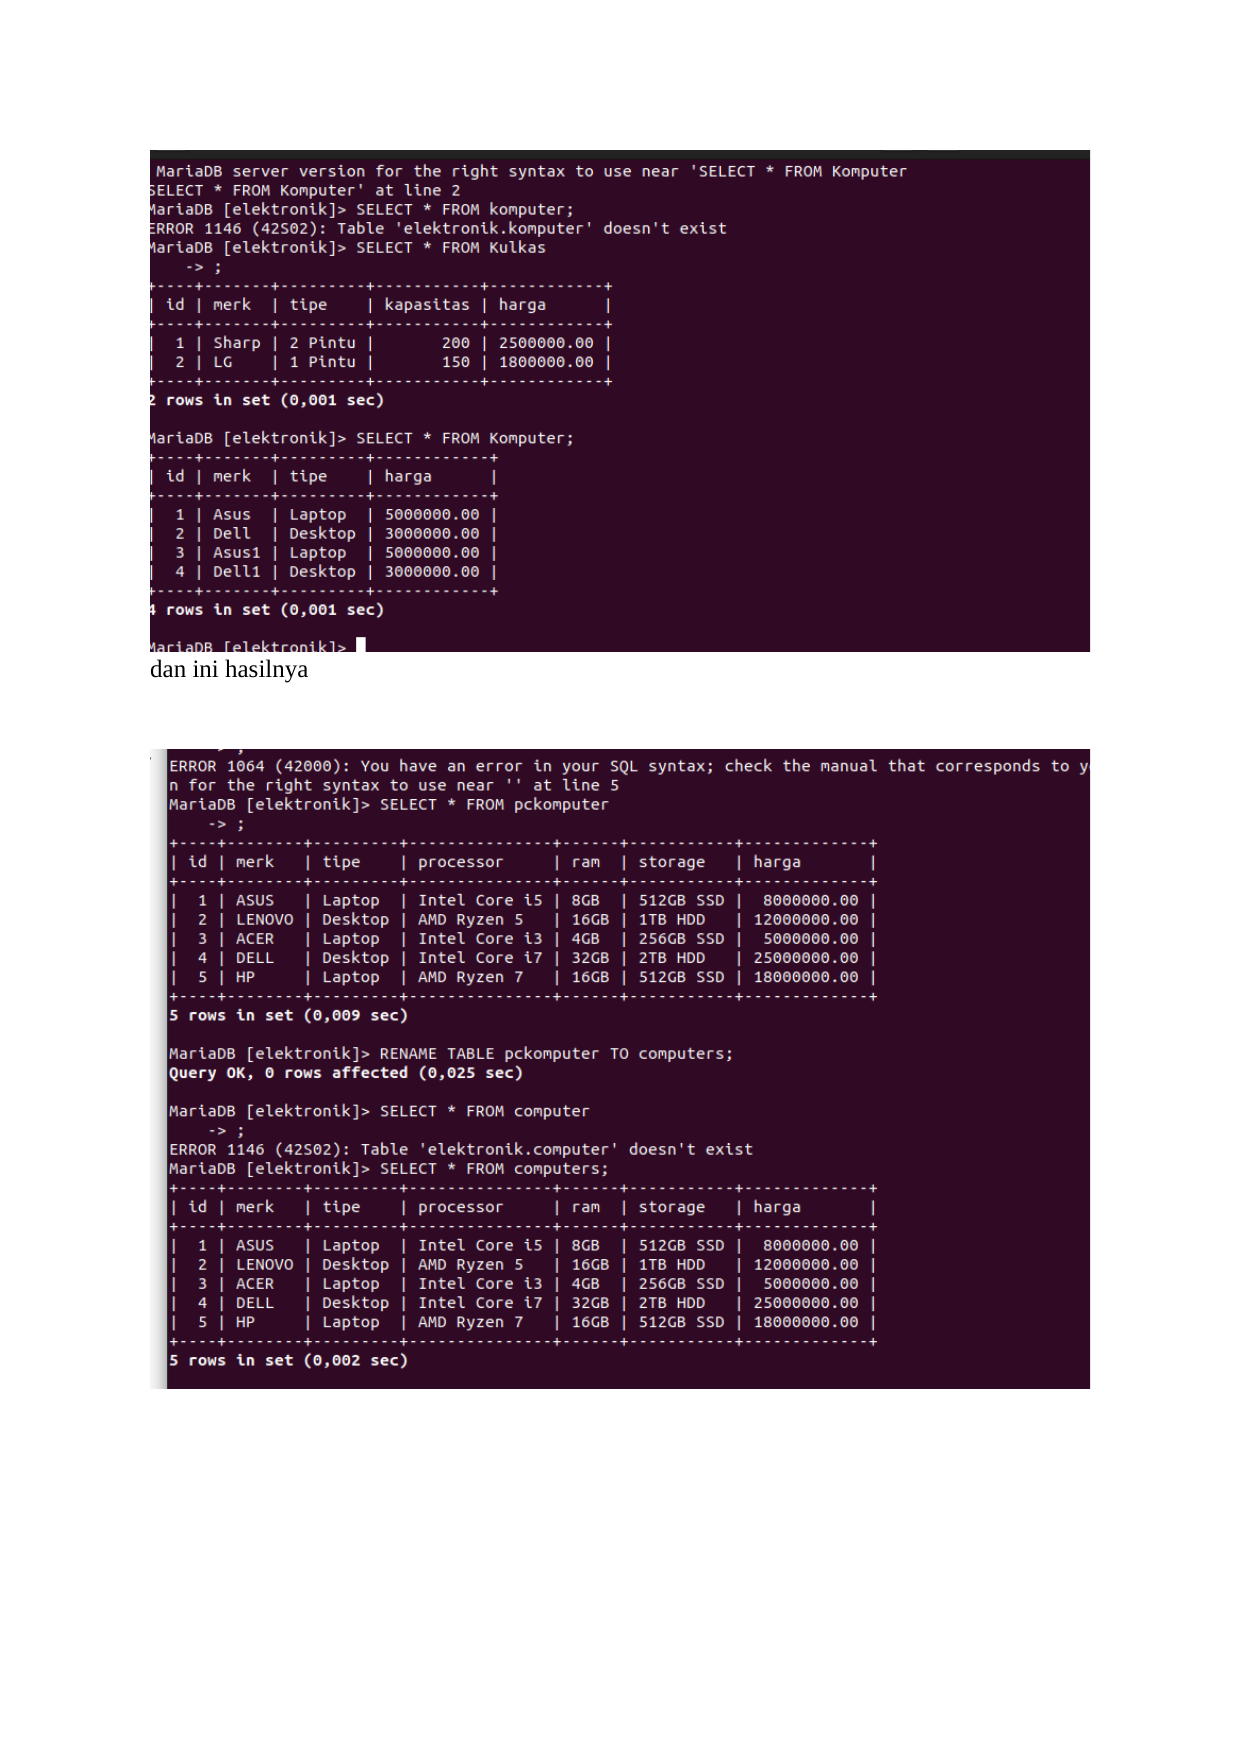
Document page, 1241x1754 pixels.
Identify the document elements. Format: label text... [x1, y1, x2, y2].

picture [150, 150, 1091, 652]
picture [150, 749, 1091, 1389]
text dan ini hasilnya [150, 652, 1090, 683]
